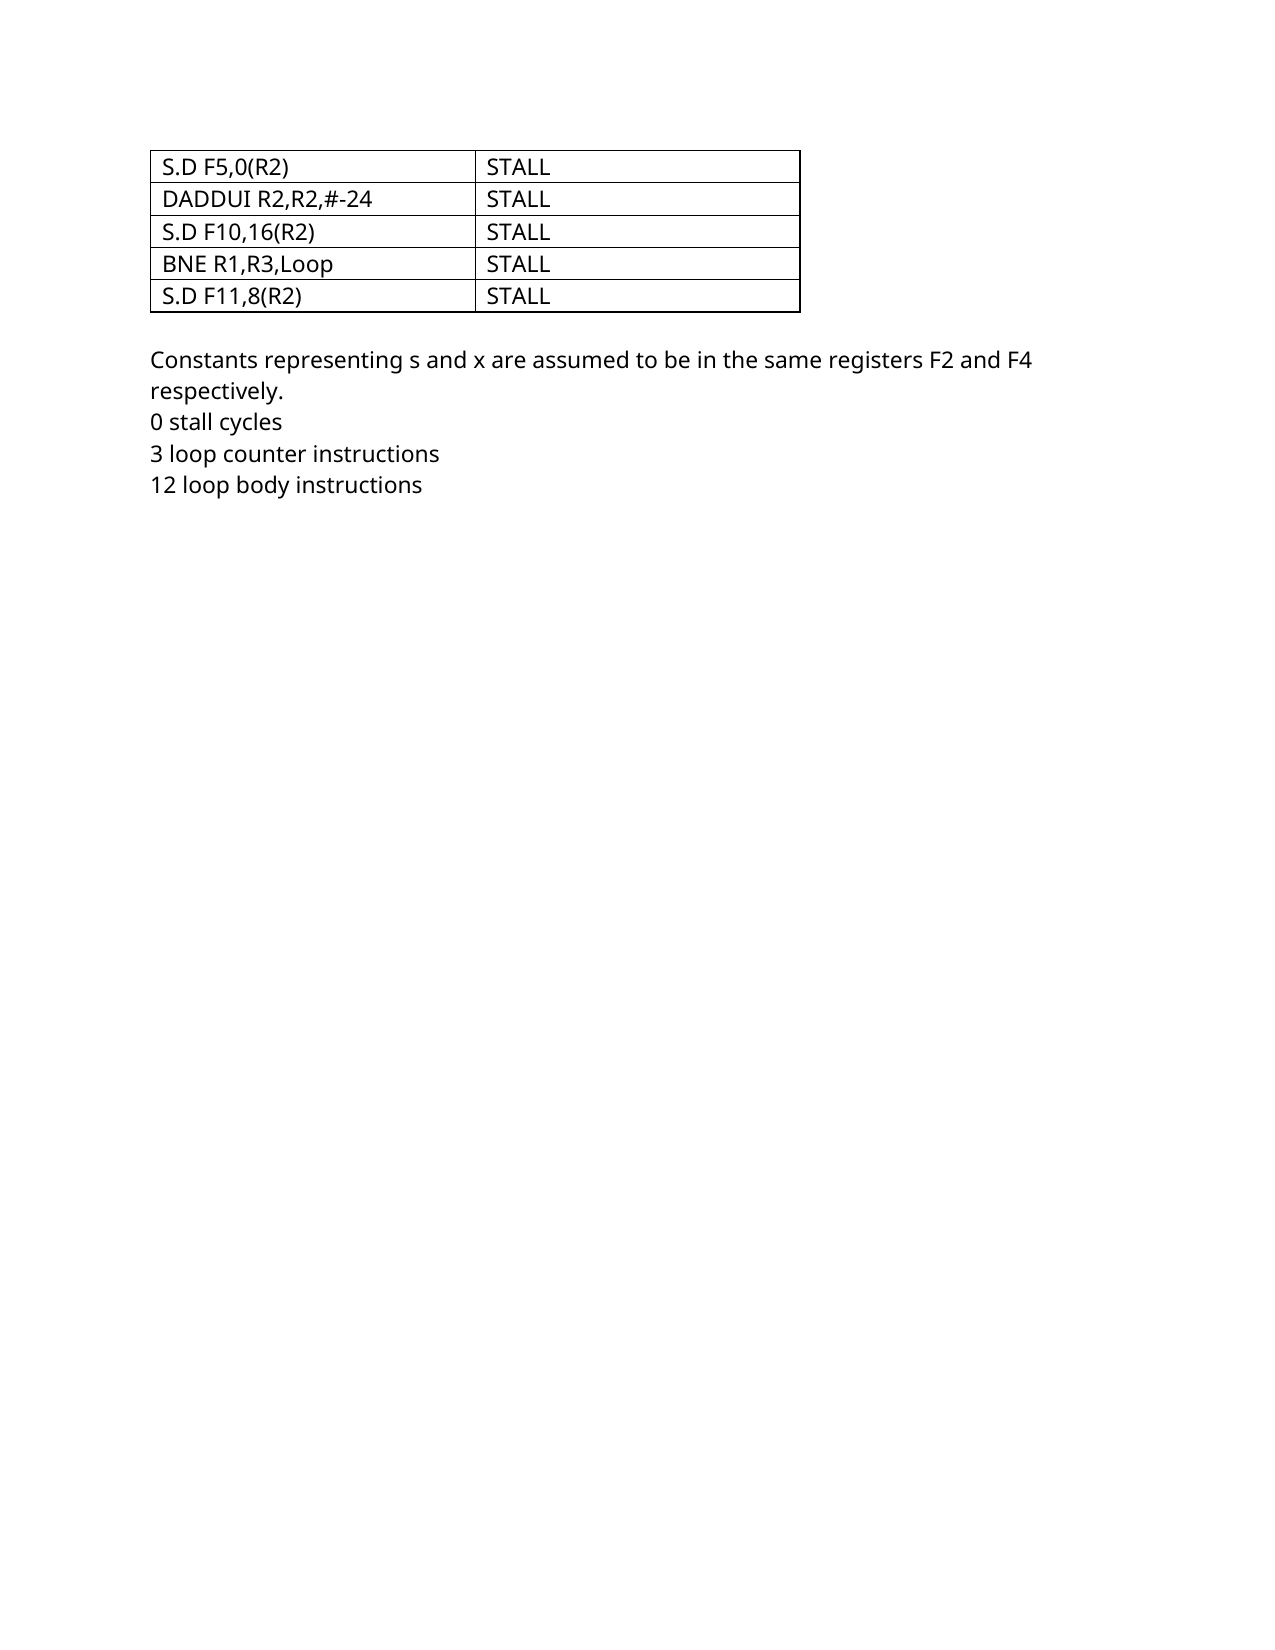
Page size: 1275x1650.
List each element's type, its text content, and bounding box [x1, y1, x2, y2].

table_cell S.D F11,8(R2) [151, 280, 475, 311]
table_cell S.D F5,0(R2) [151, 151, 475, 182]
text 3 loop counter instructions [150, 437, 1125, 469]
text 0 stall cycles [150, 406, 1125, 437]
text Constants representing s and x are assumed to be in the same registers F2 and F4 respectively. [150, 344, 1125, 406]
table_cell S.D F10,16(R2) [151, 216, 475, 247]
table_cell DADDUI R2,R2,#-24 [151, 183, 475, 214]
table_cell STALL [476, 183, 799, 214]
table_cell STALL [476, 280, 799, 311]
table_cell STALL [476, 151, 799, 182]
table_cell BNE R1,R3,Loop [151, 248, 475, 279]
table_cell STALL [476, 216, 799, 247]
text 12 loop body instructions [150, 469, 1125, 500]
table_cell STALL [476, 248, 799, 279]
